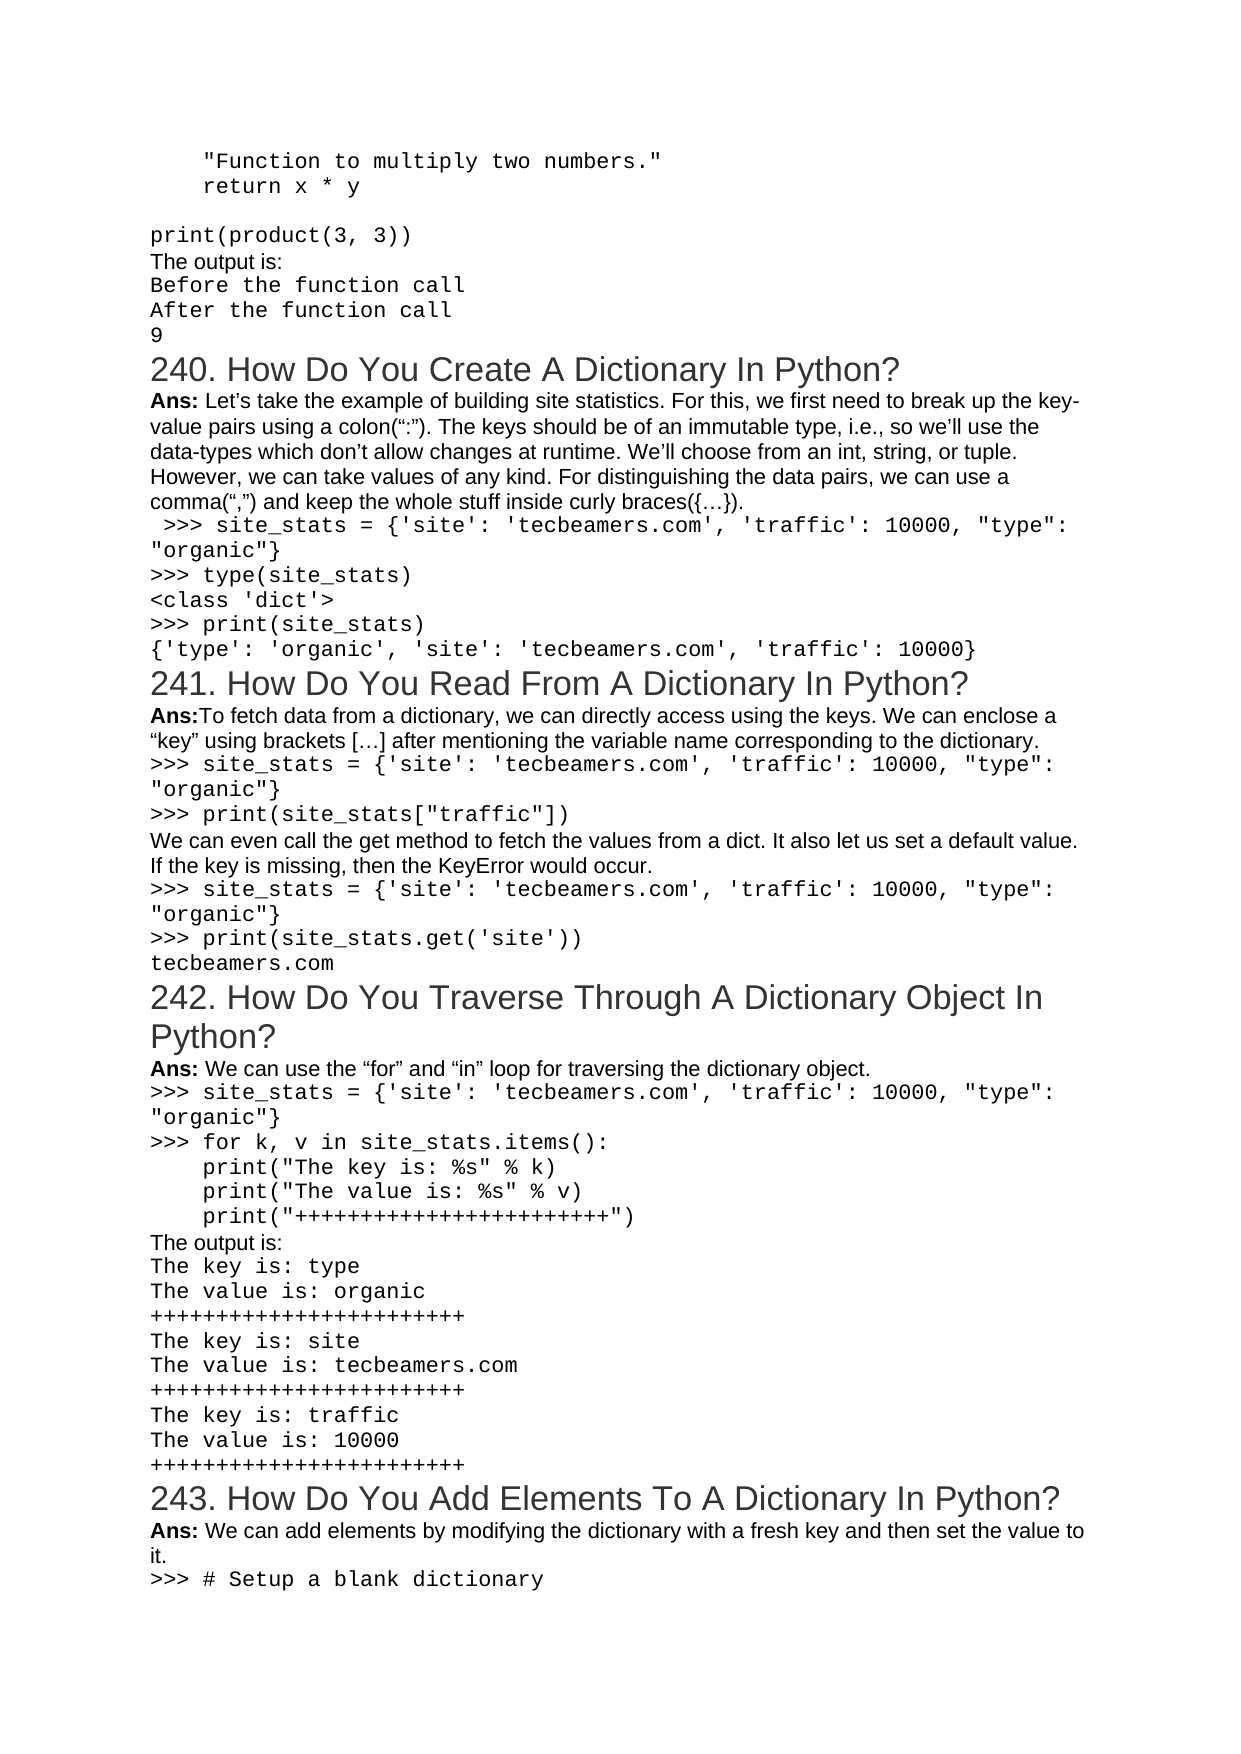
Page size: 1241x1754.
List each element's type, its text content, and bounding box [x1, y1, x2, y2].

text <class 'dict'> [150, 589, 1090, 613]
text The value is: organic [150, 1280, 1090, 1305]
text 243. How Do You Add Elements To A Dictionary In Python? [150, 1478, 1090, 1518]
text Ans:To fetch data from a dictionary, we can directly access using the keys. We can enclose a “key” using brackets […] after mentioning the variable name corresponding to the dictionary. [150, 703, 1090, 753]
text 241. How Do You Read From A Dictionary In Python? [150, 663, 1090, 703]
text print("++++++++++++++++++++++++") [150, 1205, 1090, 1230]
text We can even call the get method to fetch the values from a dict. It also let us set a default value. If the key is missing, then the KeyError would occur. [150, 827, 1090, 878]
text 240. How Do You Create A Dictionary In Python? [150, 349, 1090, 388]
text >>> print(site_stats["traffic"]) [150, 803, 1090, 827]
text >>> site_stats = {'site': 'tecbeamers.com', 'traffic': 10000, "type": "organic"} [150, 753, 1090, 803]
text return x * y [150, 175, 1090, 199]
text >>> site_stats = {'site': 'tecbeamers.com', 'traffic': 10000, "type": "organic"} [150, 1081, 1090, 1131]
text >>> print(site_stats) [150, 613, 1090, 638]
text The value is: 10000 [150, 1429, 1090, 1454]
text >>> site_stats = {'site': 'tecbeamers.com', 'traffic': 10000, "type": "organic"} [150, 514, 1090, 564]
text However, we can take values of any kind. For distinguishing the data pairs, we can use a comma(“,”) and keep the whole stuff inside curly braces({…}). [150, 464, 1090, 514]
text The output is: [150, 249, 1090, 274]
text >>> for k, v in site_stats.items(): [150, 1131, 1090, 1156]
text ++++++++++++++++++++++++ [150, 1454, 1090, 1478]
text Ans: We can add elements by modifying the dictionary with a fresh key and then set the value to it. [150, 1518, 1090, 1568]
text The key is: type [150, 1255, 1090, 1280]
text After the function call [150, 299, 1090, 324]
text >>> site_stats = {'site': 'tecbeamers.com', 'traffic': 10000, "type": "organic"} [150, 878, 1090, 927]
text 9 [150, 324, 1090, 349]
text 242. How Do You Traverse Through A Dictionary Object In Python? [150, 977, 1090, 1056]
text ++++++++++++++++++++++++ [150, 1379, 1090, 1404]
text "Function to multiply two numbers." [150, 150, 1090, 175]
text The key is: traffic [150, 1404, 1090, 1429]
text >>> # Setup a blank dictionary [150, 1568, 1090, 1593]
text Ans: We can use the “for” and “in” loop for traversing the dictionary object. [150, 1056, 1090, 1081]
text >>> type(site_stats) [150, 564, 1090, 589]
text The value is: tecbeamers.com [150, 1354, 1090, 1379]
text Before the function call [150, 274, 1090, 299]
text tecbeamers.com [150, 952, 1090, 977]
text {'type': 'organic', 'site': 'tecbeamers.com', 'traffic': 10000} [150, 638, 1090, 663]
text print("The value is: %s" % v) [150, 1181, 1090, 1205]
text Ans: Let’s take the example of building site statistics. For this, we first need to break up the key-value pairs using a colon(“:”). The keys should be of an immutable type, i.e., so we’ll use the data-types which don’t allow changes at runtime. We’ll choose from an int, string, or tuple. [150, 388, 1090, 464]
text The output is: [150, 1230, 1090, 1255]
text >>> print(site_stats.get('site')) [150, 927, 1090, 952]
text The key is: site [150, 1330, 1090, 1354]
text ++++++++++++++++++++++++ [150, 1305, 1090, 1330]
text print(product(3, 3)) [150, 224, 1090, 249]
text print("The key is: %s" % k) [150, 1156, 1090, 1181]
